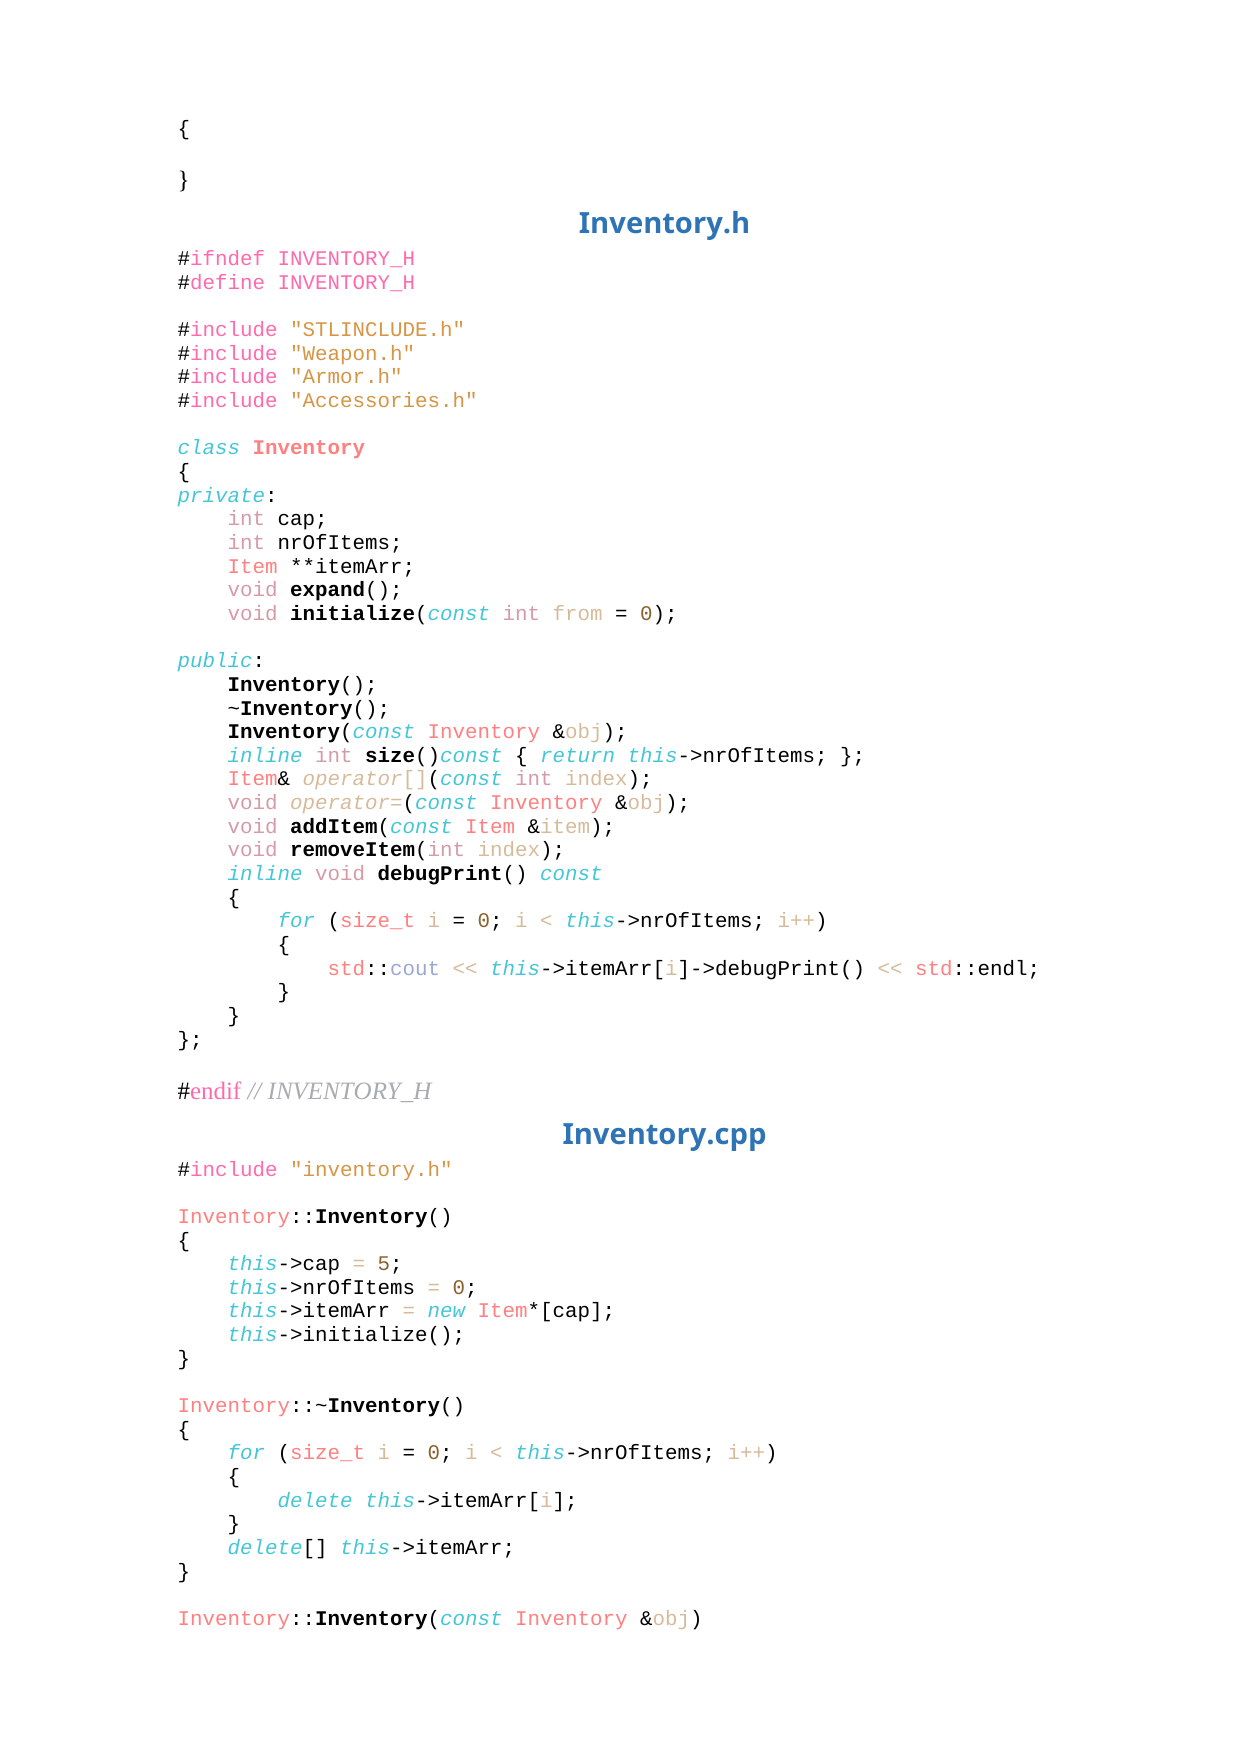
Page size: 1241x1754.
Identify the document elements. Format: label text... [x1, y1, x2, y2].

text void initialize(const int from = 0); [177, 603, 1152, 627]
text { [177, 461, 1152, 485]
text delete this->itemArr[i]; [177, 1490, 1152, 1513]
subtitle Inventory.h [177, 203, 1152, 242]
text this->nrOfItems = 0; [177, 1277, 1152, 1301]
subtitle Inventory.cpp [177, 1113, 1152, 1153]
text #ifndef INVENTORY_H [177, 248, 1152, 272]
text delete[] this->itemArr; [177, 1537, 1152, 1561]
text this->initialize(); [177, 1324, 1152, 1348]
text { [177, 1419, 1152, 1442]
text { [177, 1229, 1152, 1253]
text { [177, 934, 1152, 958]
text }; [177, 1028, 1152, 1052]
text std::cout << this->itemArr[i]->debugPrint() << std::endl; [177, 958, 1152, 981]
text #endif // INVENTORY_H [177, 1076, 1152, 1104]
text public: [177, 650, 1152, 674]
text class Inventory [177, 437, 1152, 461]
text #include "STLINCLUDE.h" [177, 319, 1152, 343]
text for (size_t i = 0; i < this->nrOfItems; i++) [177, 910, 1152, 934]
text inline int size()const { return this->nrOfItems; }; [177, 745, 1152, 768]
text void removeItem(int index); [177, 839, 1152, 863]
text Inventory(const Inventory &obj); [177, 721, 1152, 745]
text int nrOfItems; [177, 532, 1152, 556]
text #include "Accessories.h" [177, 390, 1152, 414]
text #define INVENTORY_H [177, 272, 1152, 296]
text { [177, 887, 1152, 910]
text private: [177, 485, 1152, 508]
text } [177, 1561, 1152, 1584]
text } [177, 1513, 1152, 1537]
text #include "Armor.h" [177, 366, 1152, 390]
text { [177, 1466, 1152, 1490]
text Inventory(); [177, 674, 1152, 697]
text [177, 1442, 1152, 1466]
text this->itemArr = new Item*[cap]; [177, 1301, 1152, 1324]
text this->cap = 5; [177, 1253, 1152, 1277]
text Inventory::Inventory() [177, 1206, 1152, 1229]
text } [177, 1005, 1152, 1028]
text } [177, 165, 1152, 194]
text void operator=(const Inventory &obj); [177, 792, 1152, 816]
text Item **itemArr; [177, 556, 1152, 579]
text Item& operator[](const int index); [177, 768, 1152, 792]
text #include "inventory.h" [177, 1159, 1152, 1182]
text void expand(); [177, 579, 1152, 603]
text } [177, 1348, 1152, 1371]
text ~Inventory(); [177, 697, 1152, 721]
text { [177, 118, 1152, 142]
text } [177, 981, 1152, 1005]
text Inventory::Inventory(const Inventory &obj) [177, 1608, 1152, 1632]
text int cap; [177, 508, 1152, 532]
text inline void debugPrint() const [177, 863, 1152, 887]
text #include "Weapon.h" [177, 343, 1152, 366]
text void addItem(const Item &item); [177, 816, 1152, 839]
text Inventory::~Inventory() [177, 1395, 1152, 1419]
